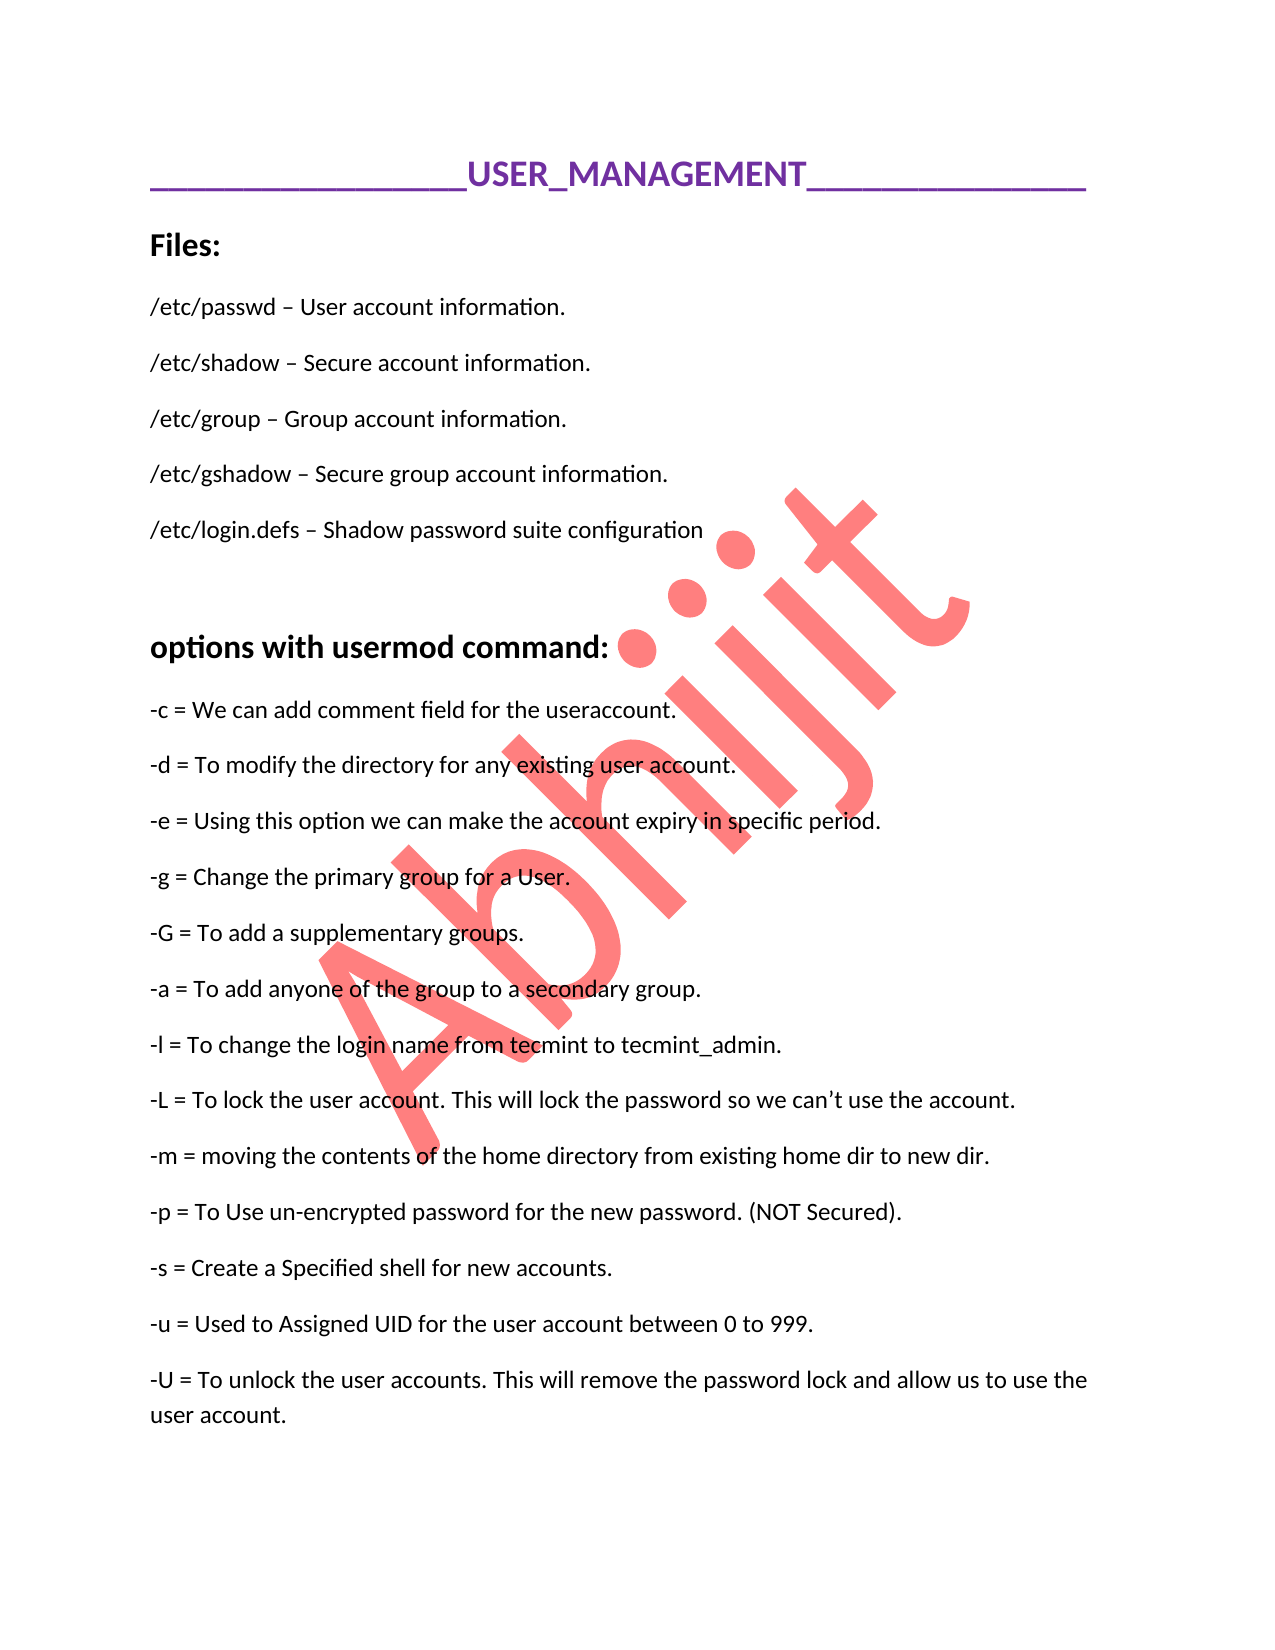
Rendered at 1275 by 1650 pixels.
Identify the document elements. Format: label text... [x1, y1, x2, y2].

text -c = We can add comment field for the useraccount. [150, 694, 1125, 724]
text -a = To add anyone of the group to a secondary group. [150, 973, 1125, 1003]
text -g = Change the primary group for a User. [150, 861, 1125, 892]
text -m = moving the contents of the home directory from existing home dir to new dir. [150, 1140, 1125, 1171]
text /etc/shadow – Secure account information. [150, 347, 1125, 377]
text /etc/group – Group account information. [150, 403, 1125, 433]
text -u = Used to Assigned UID for the user account between 0 to 999. [150, 1308, 1125, 1338]
text -p = To Use un-encrypted password for the new password. (NOT Secured). [150, 1196, 1125, 1227]
text _________________USER_MANAGEMENT_______________ [150, 150, 1125, 196]
text /etc/gshadow – Secure group account information. [150, 459, 1125, 489]
text Files: [150, 223, 1125, 264]
text -s = Create a Specified shell for new accounts. [150, 1252, 1125, 1283]
text -U = To unlock the user accounts. This will remove the password lock and allow us to use the user account. [150, 1364, 1125, 1429]
text -G = To add a supplementary groups. [150, 917, 1125, 948]
text /etc/login.defs – Shadow password suite configuration [150, 514, 1125, 545]
text -l = To change the login name from tecmint to tecmint_admin. [150, 1029, 1125, 1059]
text -L = To lock the user account. This will lock the password so we can’t use the account. [150, 1084, 1125, 1115]
text /etc/passwd – User account information. [150, 291, 1125, 322]
text -d = To modify the directory for any existing user account. [150, 749, 1125, 780]
text -e = Using this option we can make the account expiry in specific period. [150, 805, 1125, 836]
text options with usermod command: [150, 626, 1125, 667]
